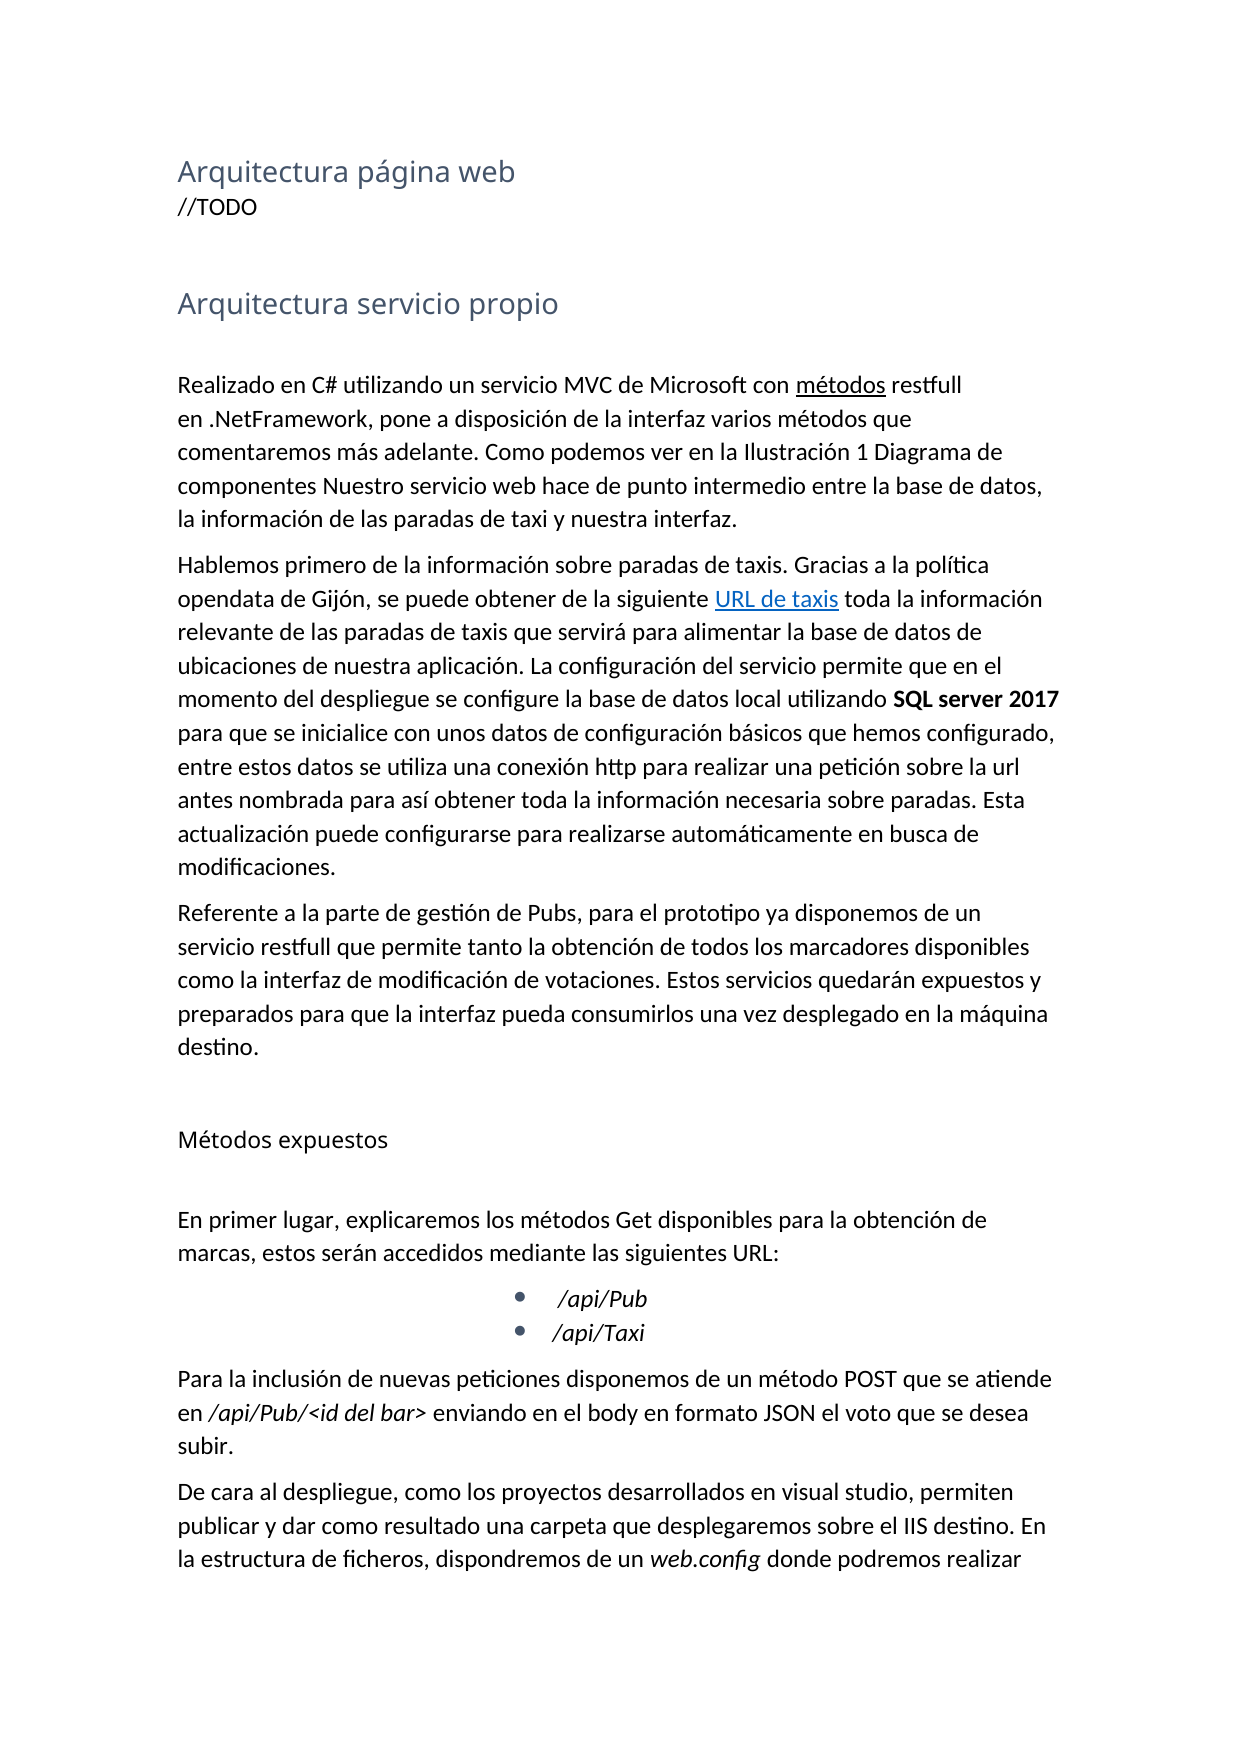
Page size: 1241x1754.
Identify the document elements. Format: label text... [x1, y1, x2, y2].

list /api/Taxi [515, 1317, 1063, 1348]
subtitle Arquitectura página web [177, 152, 1063, 191]
subtitle Métodos expuestos [177, 1124, 1063, 1155]
subtitle Arquitectura servicio propio [177, 283, 1063, 323]
text Hablemos primero de la información sobre paradas de taxis. Gracias a la política opendata de Gijón, se puede obtener de la siguiente URL de taxis toda la información relevante de las paradas de taxis que servirá para alimentar la base de datos de ubicaciones de nuestra aplicación. La configuración del servicio permite que en el momento del despliegue se configure la base de datos local utilizando SQL server 2017 para que se inicialice con unos datos de configuración básicos que hemos configurado, entre estos datos se utiliza una conexión http para realizar una petición sobre la url antes nombrada para así obtener toda la información necesaria sobre paradas. Esta actualización puede configurarse para realizarse automáticamente en busca de modificaciones. [177, 549, 1063, 882]
text //TODO [177, 191, 1063, 222]
list /api/Pub [515, 1284, 1063, 1314]
text Realizado en C# utilizando un servicio MVC de Microsoft con métodos restfull en .NetFramework, pone a disposición de la interfaz varios métodos que comentaremos más adelante. Como podemos ver en la Ilustración 1 Diagrama de componentes Nuestro servicio web hace de punto intermedio entre la base de datos, la información de las paradas de taxi y nuestra interfaz. [177, 369, 1063, 534]
text En primer lugar, explicaremos los métodos Get disponibles para la obtención de marcas, estos serán accedidos mediante las siguientes URL: [177, 1204, 1063, 1268]
text Referente a la parte de gestión de Pubs, para el prototipo ya disponemos de un servicio restfull que permite tanto la obtención de todos los marcadores disponibles como la interfaz de modificación de votaciones. Estos servicios quedarán expuestos y preparados para que la interfaz pueda consumirlos una vez desplegado en la máquina destino. [177, 897, 1063, 1062]
